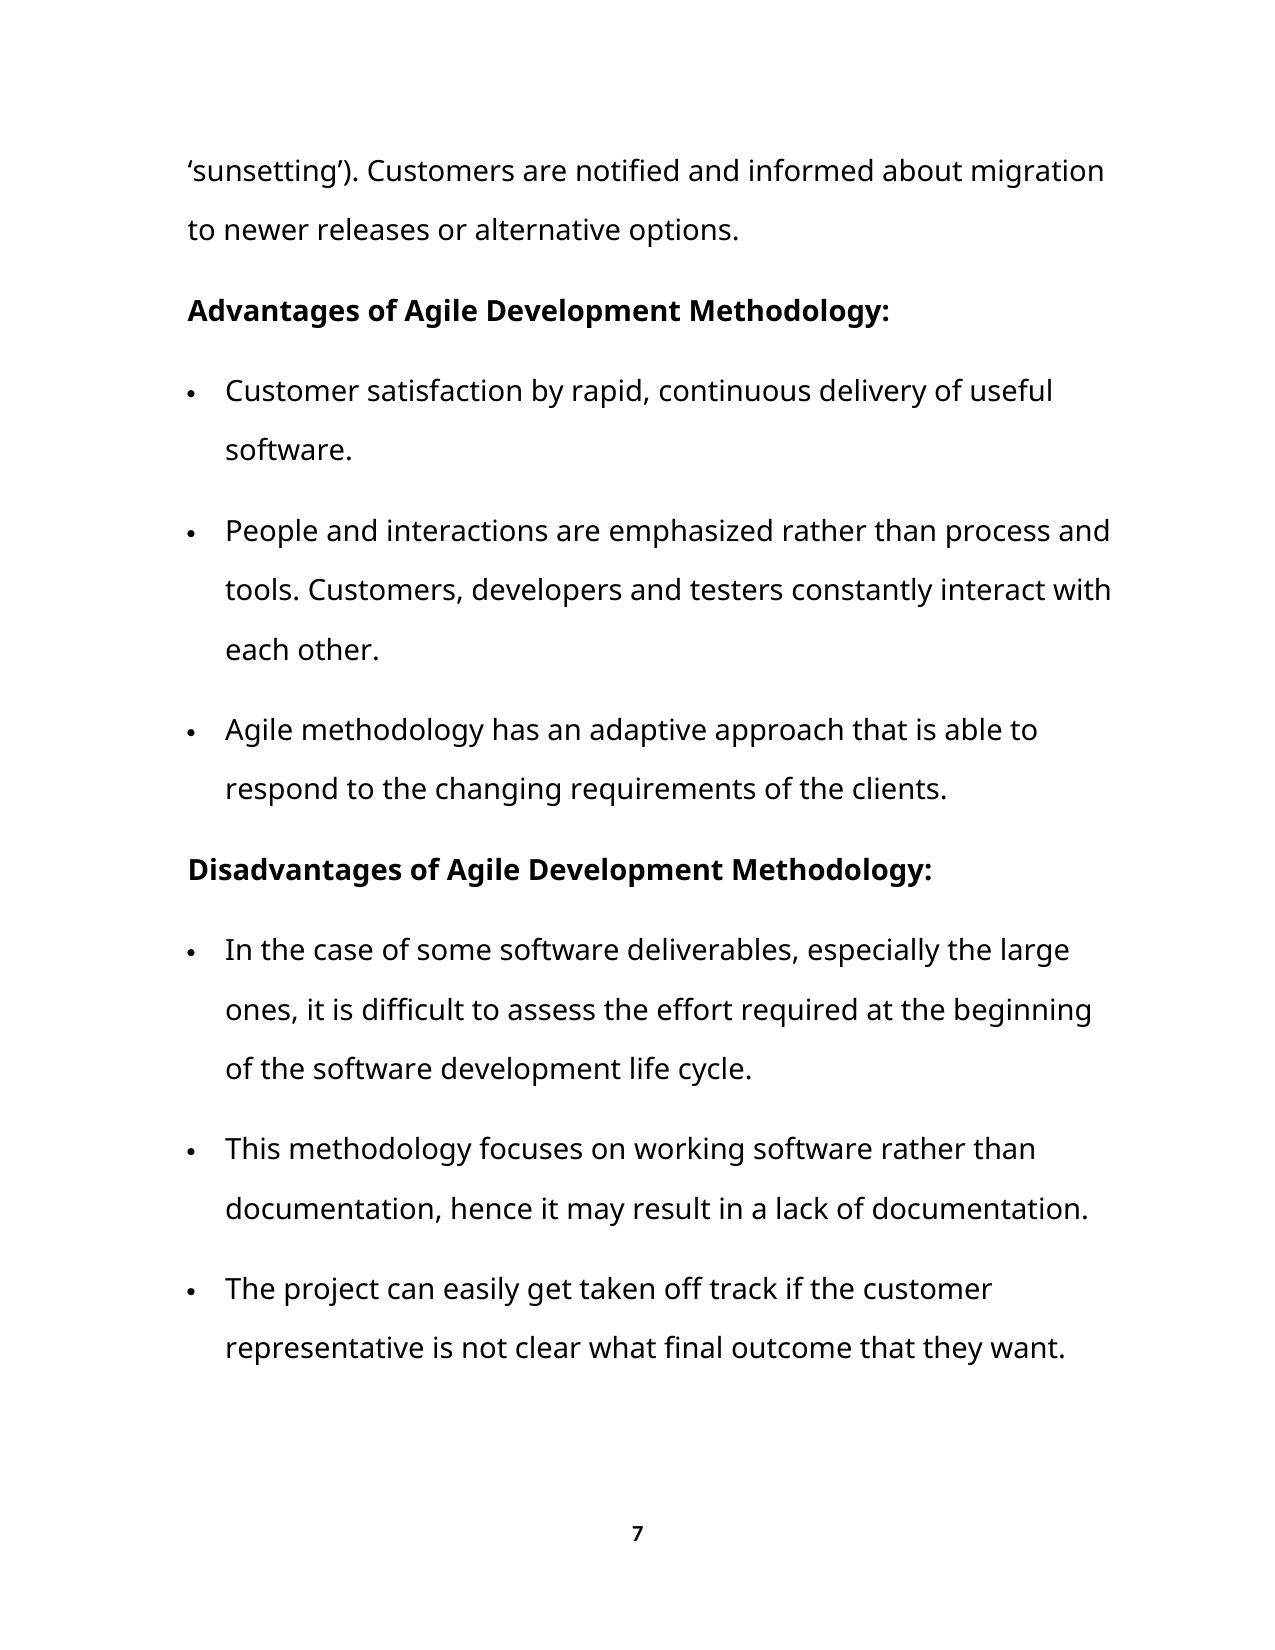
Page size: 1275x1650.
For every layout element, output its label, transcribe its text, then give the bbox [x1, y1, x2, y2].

list This methodology focuses on working software rather than documentation, hence it may result in a lack of documentation. [187, 1128, 1125, 1228]
list In the case of some software deliverables, especially the large ones, it is difficult to assess the effort required at the beginning of the software development life cycle. [187, 929, 1125, 1088]
list People and interactions are emphasized rather than process and tools. Customers, developers and testers constantly interact with each other. [187, 510, 1125, 668]
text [187, 150, 1125, 249]
text Advantages of Agile Development Methodology: [187, 290, 1125, 329]
list Agile methodology has an adaptive approach that is able to respond to the changing requirements of the clients. [187, 709, 1125, 808]
list Customer satisfaction by rapid, continuous delivery of useful software. [187, 370, 1125, 469]
text Disadvantages of Agile Development Methodology: [187, 849, 1125, 889]
list The project can easily get taken off track if the customer representative is not clear what final outcome that they want. [187, 1268, 1125, 1367]
